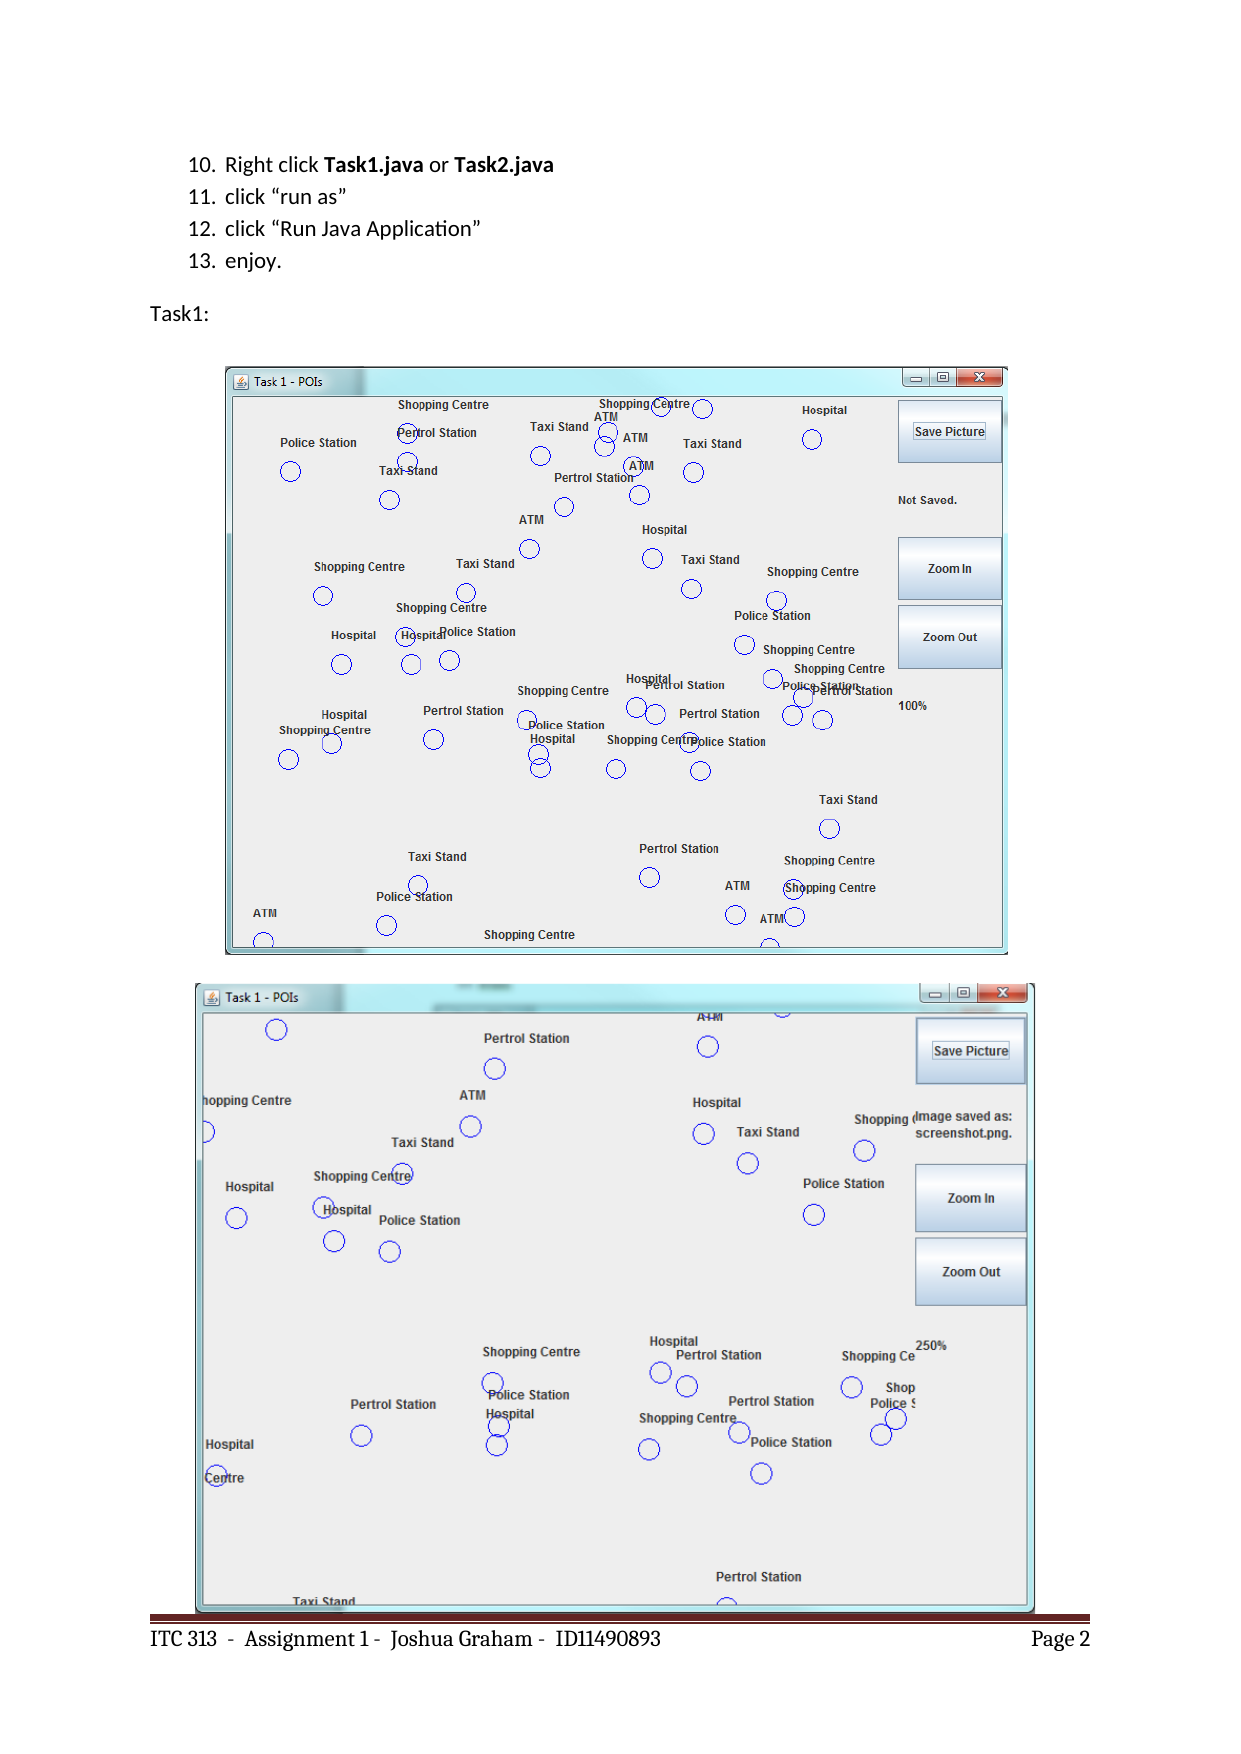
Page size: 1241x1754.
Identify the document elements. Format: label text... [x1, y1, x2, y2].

list click “Run Java Application” [187, 214, 1090, 242]
text Task1: [150, 299, 1090, 328]
list Right click Task1.java or Task2.java [187, 150, 1090, 178]
list click “run as” [187, 182, 1090, 210]
list enjoy. [187, 247, 1090, 274]
picture [195, 983, 1035, 1614]
picture [225, 366, 1008, 955]
